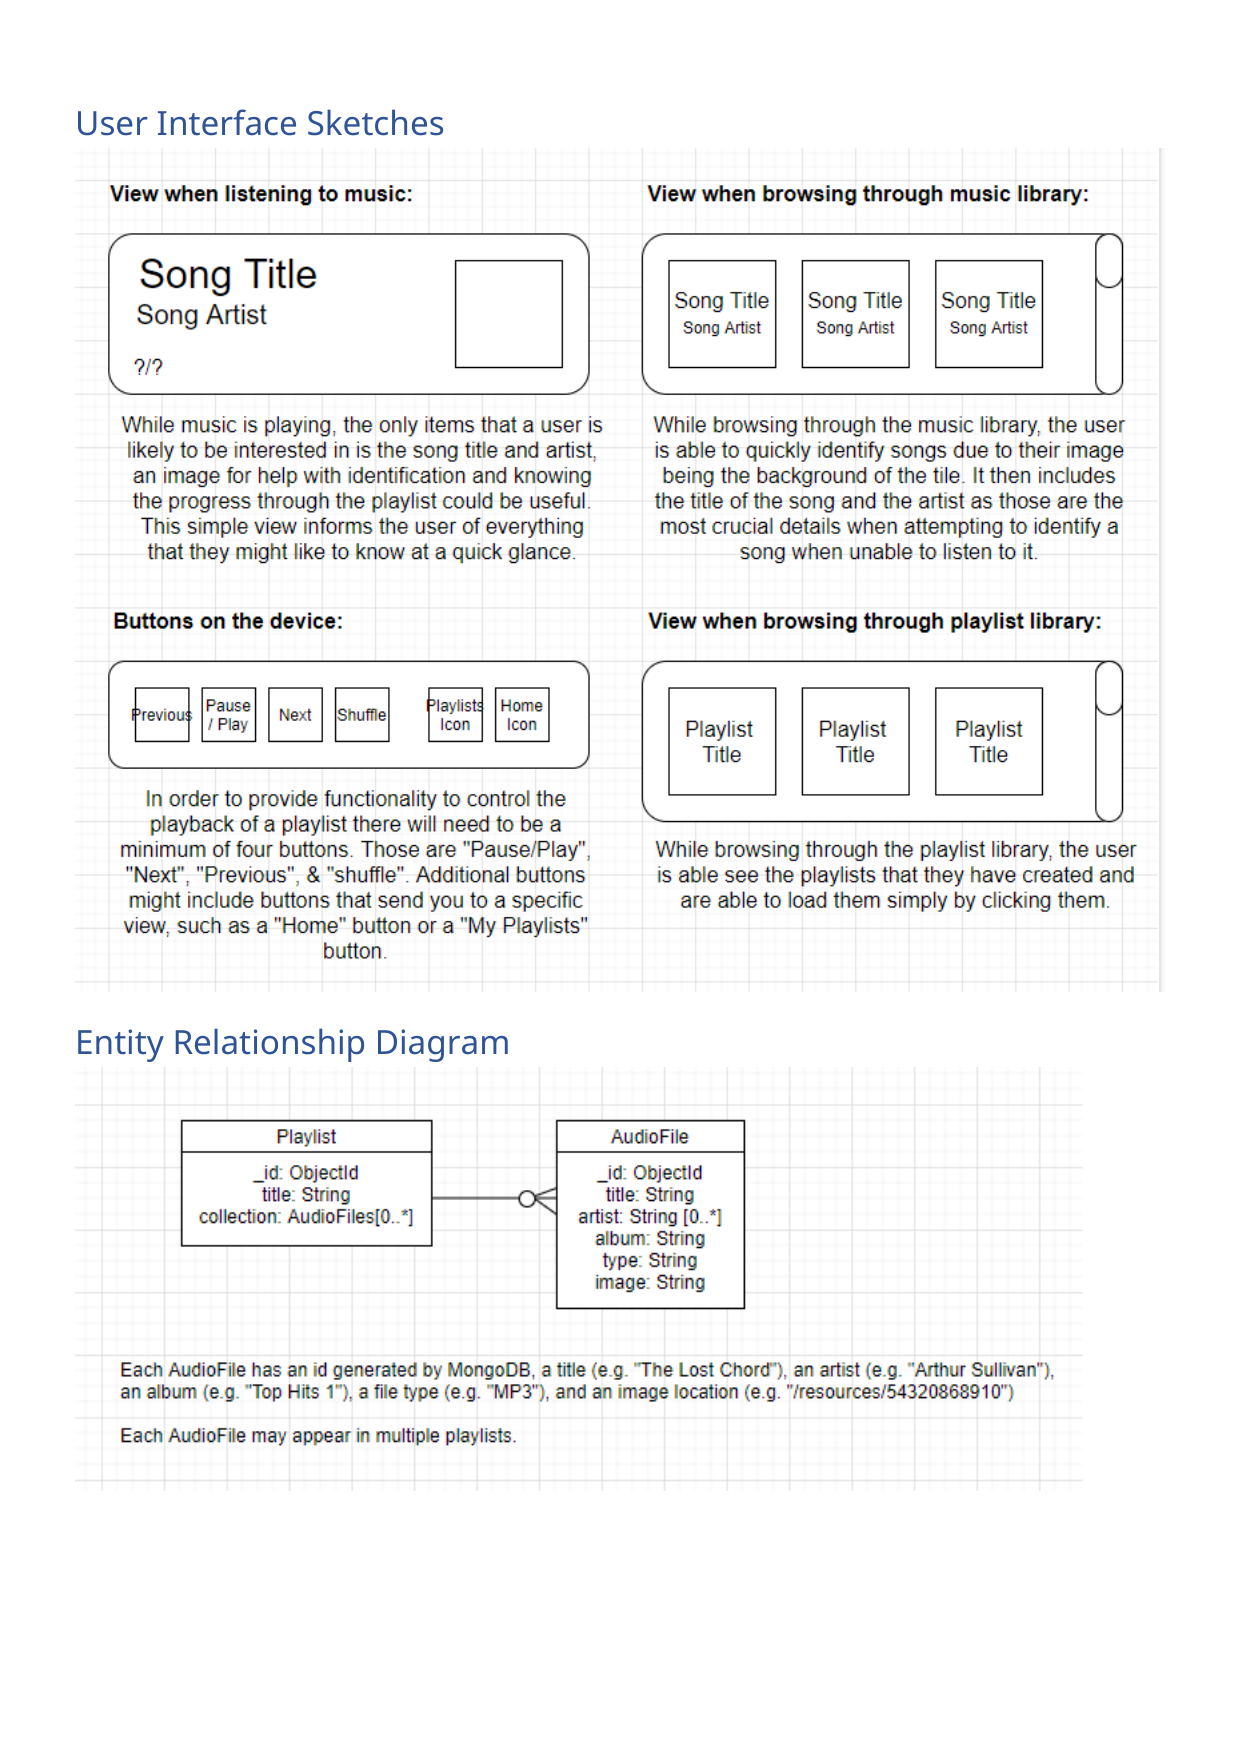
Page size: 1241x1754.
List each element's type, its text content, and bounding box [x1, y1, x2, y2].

picture [75, 148, 1166, 992]
subtitle User Interface Sketches [75, 100, 1165, 145]
subtitle Entity Relationship Diagram [75, 1018, 1165, 1064]
picture [75, 1067, 1083, 1491]
